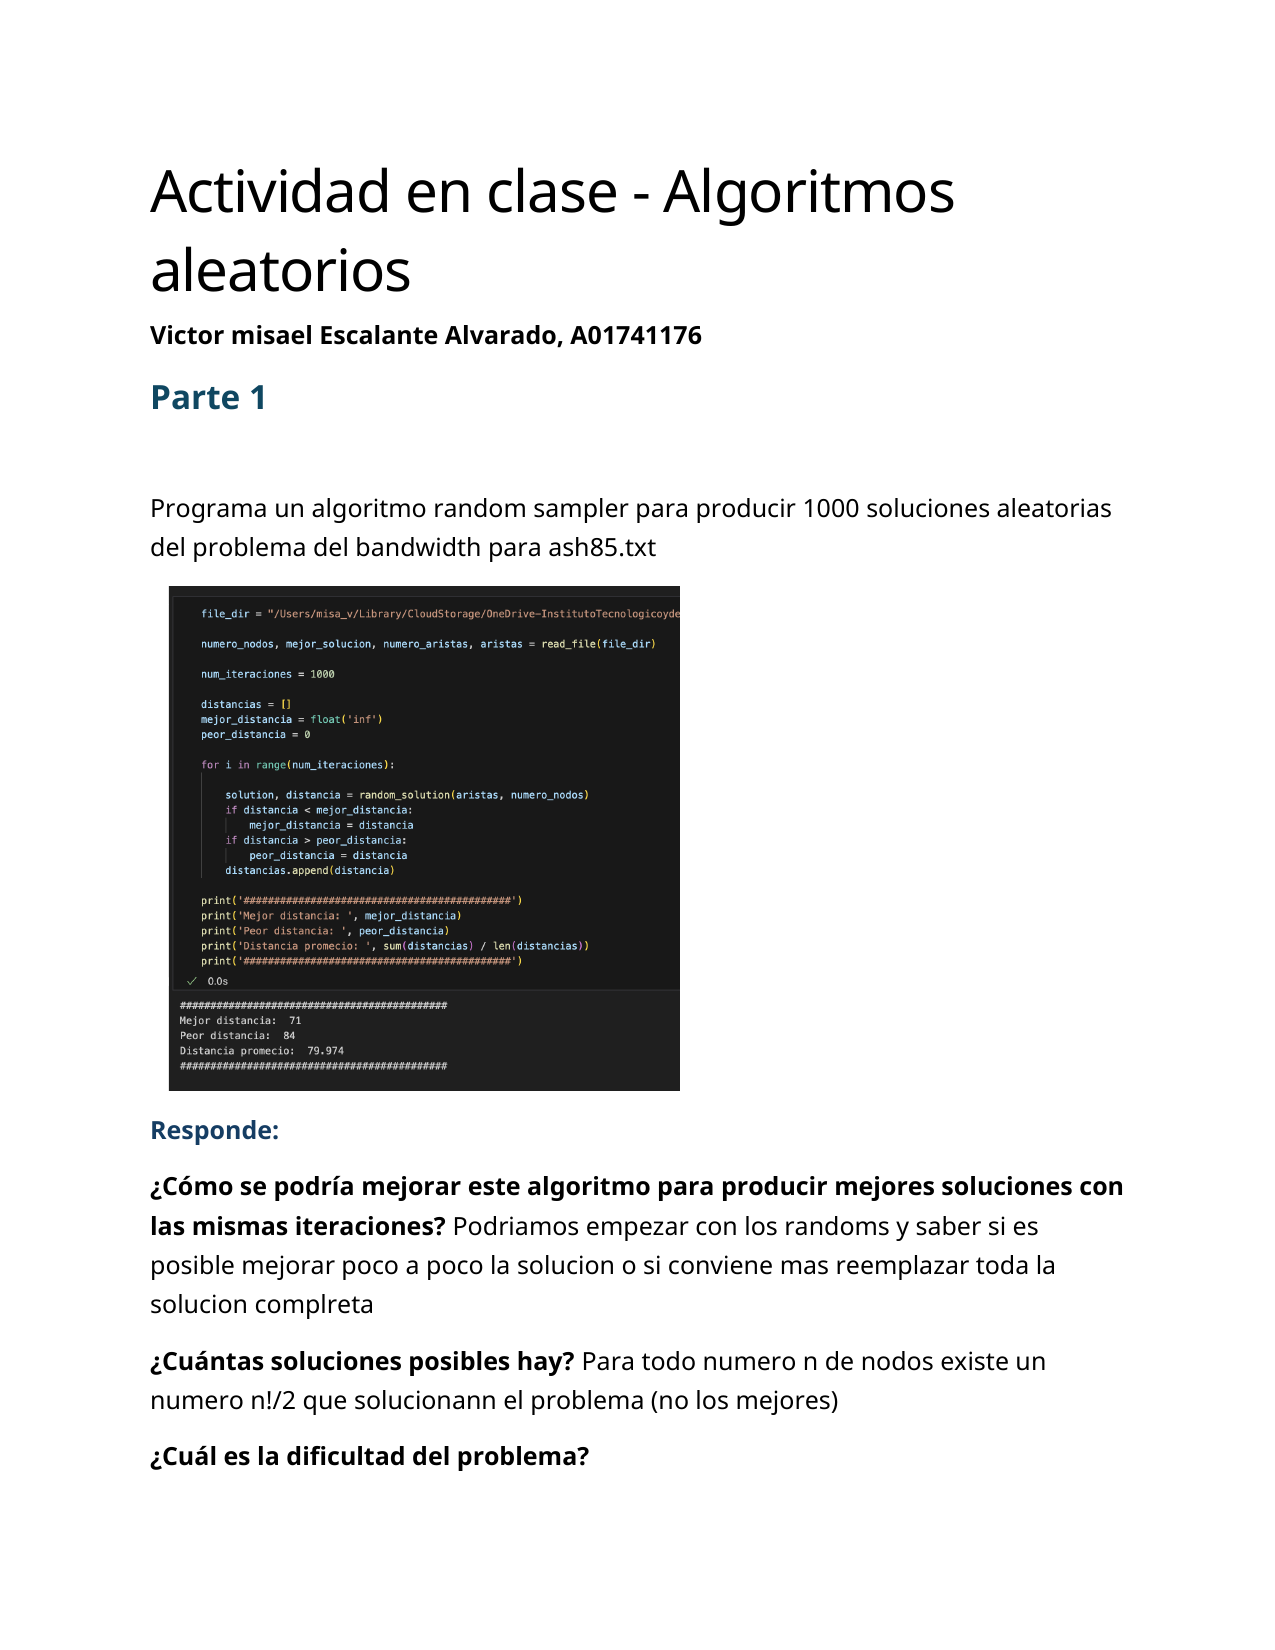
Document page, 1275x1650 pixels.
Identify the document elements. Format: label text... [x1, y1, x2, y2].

text Victor misael Escalante Alvarado, A01741176 [150, 317, 1125, 351]
text Programa un algoritmo random sampler para producir 1000 soluciones aleatorias del problema del bandwidth para ash85.txt [150, 491, 1125, 564]
title Actividad en clase - Algoritmos aleatorios [150, 150, 1125, 309]
text Responde: [150, 1113, 1125, 1147]
text ¿Cómo se podría mejorar este algoritmo para producir mejores soluciones con las mismas iteraciones? Podriamos empezar con los randoms y saber si es posible mejorar poco a poco la solucion o si conviene mas reemplazar toda la solucion complreta [150, 1169, 1125, 1321]
text ¿Cuántas soluciones posibles hay? Para todo numero n de nodos existe un numero n!/2 que solucionann el problema (no los mejores) [150, 1343, 1125, 1417]
subtitle Parte 1 [150, 373, 1125, 419]
text ¿Cuál es la dificultad del problema? [150, 1439, 1125, 1473]
